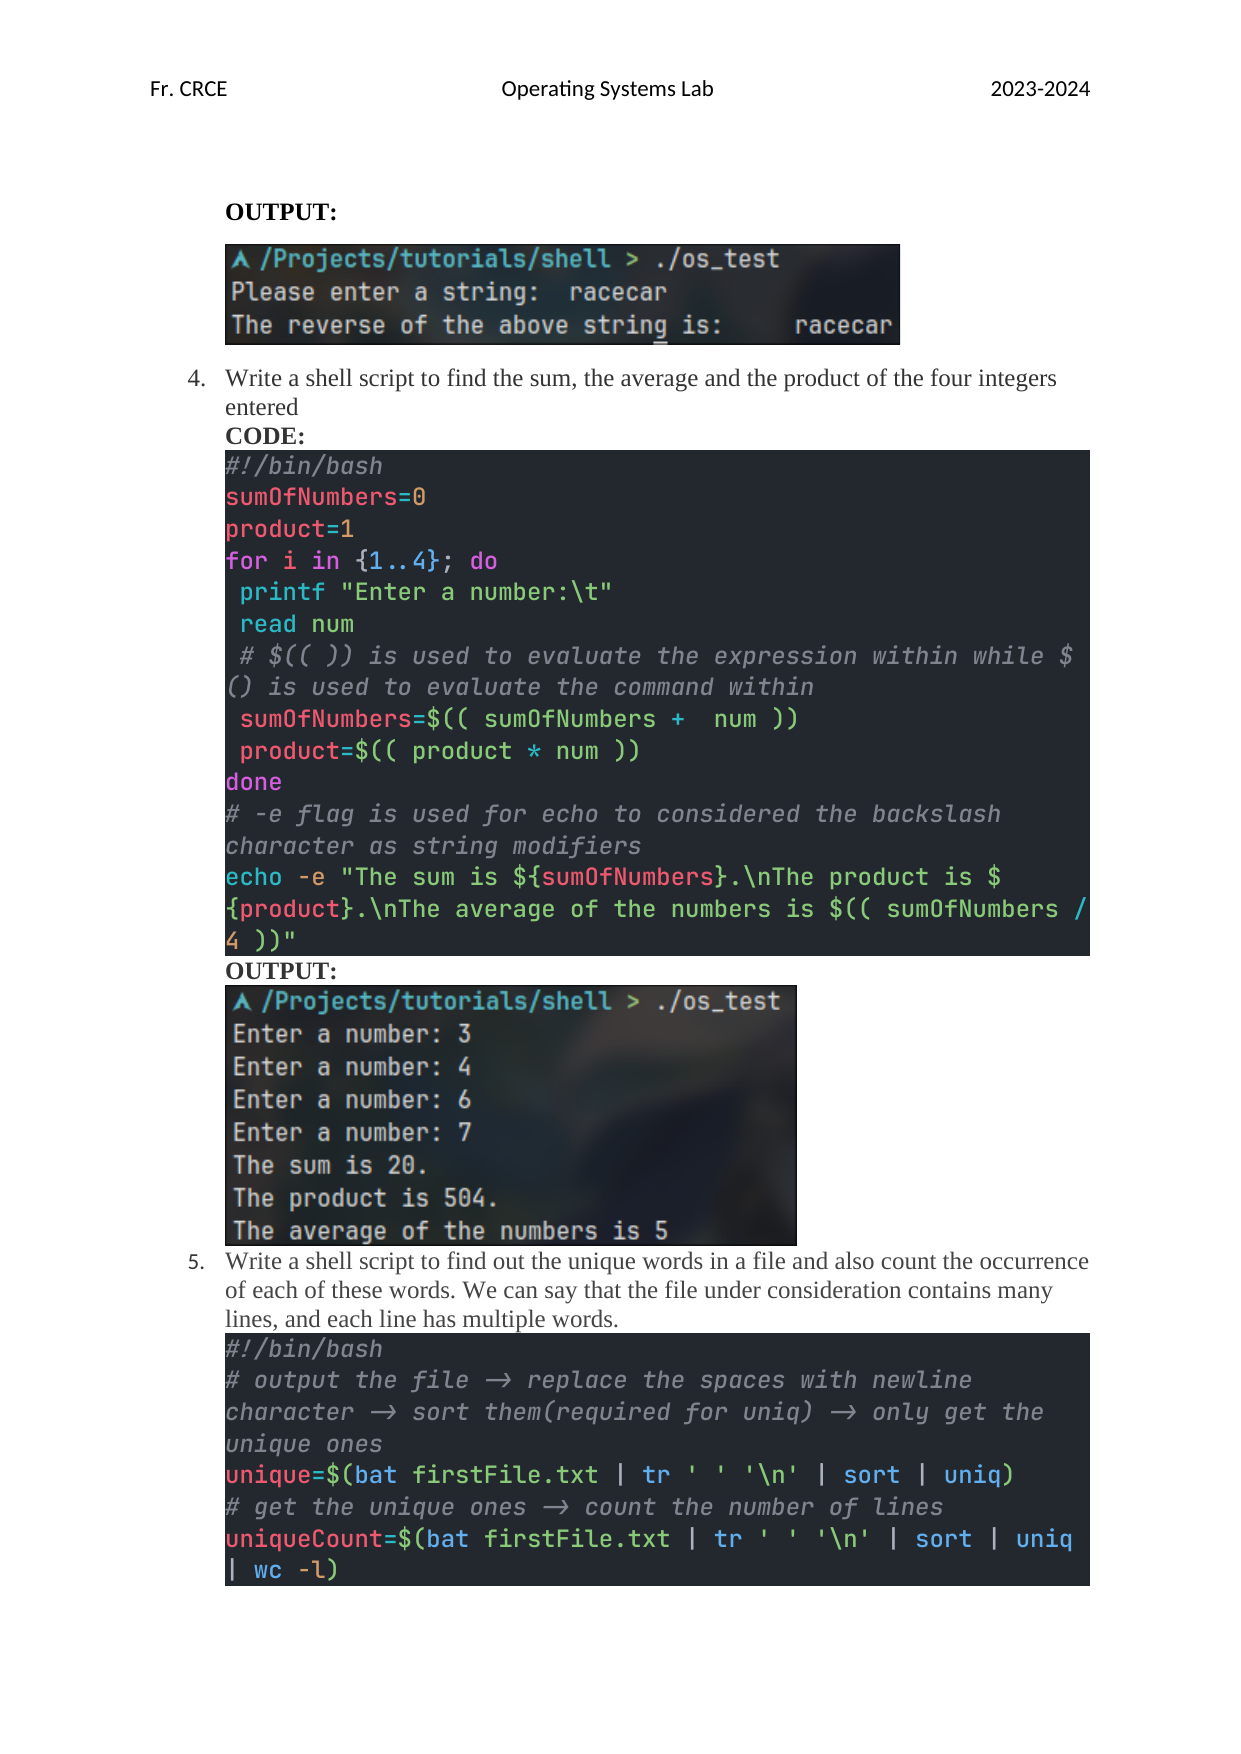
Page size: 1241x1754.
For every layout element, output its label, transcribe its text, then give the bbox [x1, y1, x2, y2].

text CODE: [225, 421, 1090, 450]
list Write a shell script to find out the unique words in a file and also count the occurrence of each of these words. We can say that the file under consideration contains many lines, and each line has multiple words. [187, 1246, 1090, 1333]
text product=$(( product * num )) [225, 735, 1090, 766]
text done [225, 766, 1090, 798]
text OUTPUT: [150, 197, 1090, 226]
text unique=$(bat firstFile.txt | tr ' ' '\n' | sort | uniq) [225, 1459, 1090, 1491]
text OUTPUT: [225, 956, 1090, 985]
text echo -e "The sum is ${sumOfNumbers}.\nThe product is ${product}.\nThe average of the numbers is $(( sumOfNumbers / 4 ))" [225, 861, 1090, 956]
text #!/bin/bash [225, 450, 1090, 481]
picture [225, 244, 901, 345]
text # output the file -> replace the spaces with newline character -> sort them(required for uniq) -> only get the unique ones [225, 1364, 1090, 1459]
text read num [225, 608, 1090, 640]
text uniqueCount=$(bat firstFile.txt | tr ' ' '\n' | sort | uniq | wc -l) [225, 1523, 1090, 1586]
text for i in {1..4}; do [225, 545, 1090, 576]
text sumOfNumbers=$(( sumOfNumbers + num )) [225, 703, 1090, 735]
text printf "Enter a number:\t" [225, 576, 1090, 608]
text # get the unique ones -> count the number of lines [225, 1491, 1090, 1523]
text # $(( )) is used to evaluate the expression within while $() is used to evaluate the command within [225, 640, 1090, 703]
text product=1 [225, 513, 1090, 545]
list Write a shell script to find the sum, the average and the product of the four integers entered [187, 363, 1090, 421]
text # -e flag is used for echo to considered the backslash character as string modifiers [225, 798, 1090, 861]
text #!/bin/bash [225, 1333, 1090, 1364]
picture [225, 985, 797, 1246]
text sumOfNumbers=0 [225, 481, 1090, 513]
